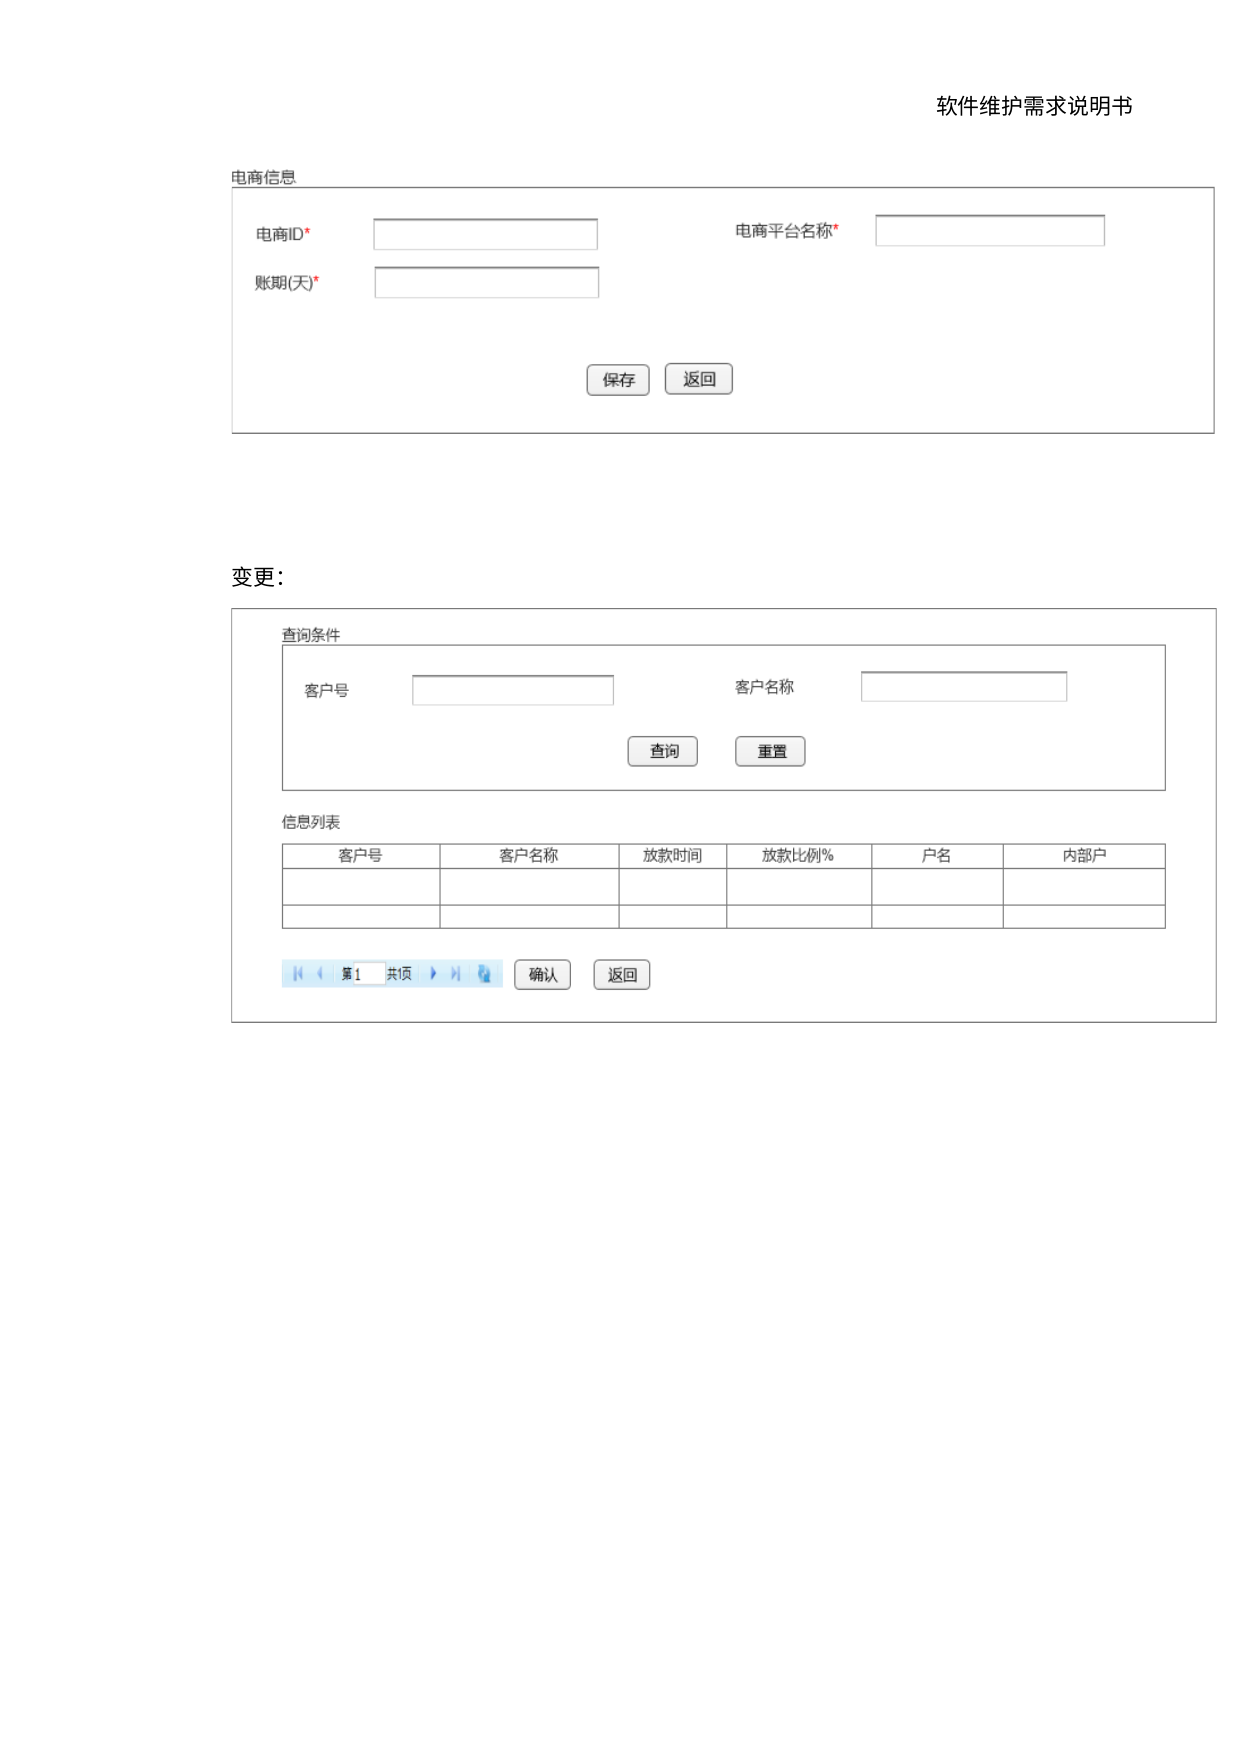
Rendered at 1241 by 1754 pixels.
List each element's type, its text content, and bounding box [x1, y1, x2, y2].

text 变更： [231, 560, 1053, 592]
picture [231, 608, 1217, 1023]
picture [231, 168, 1215, 434]
